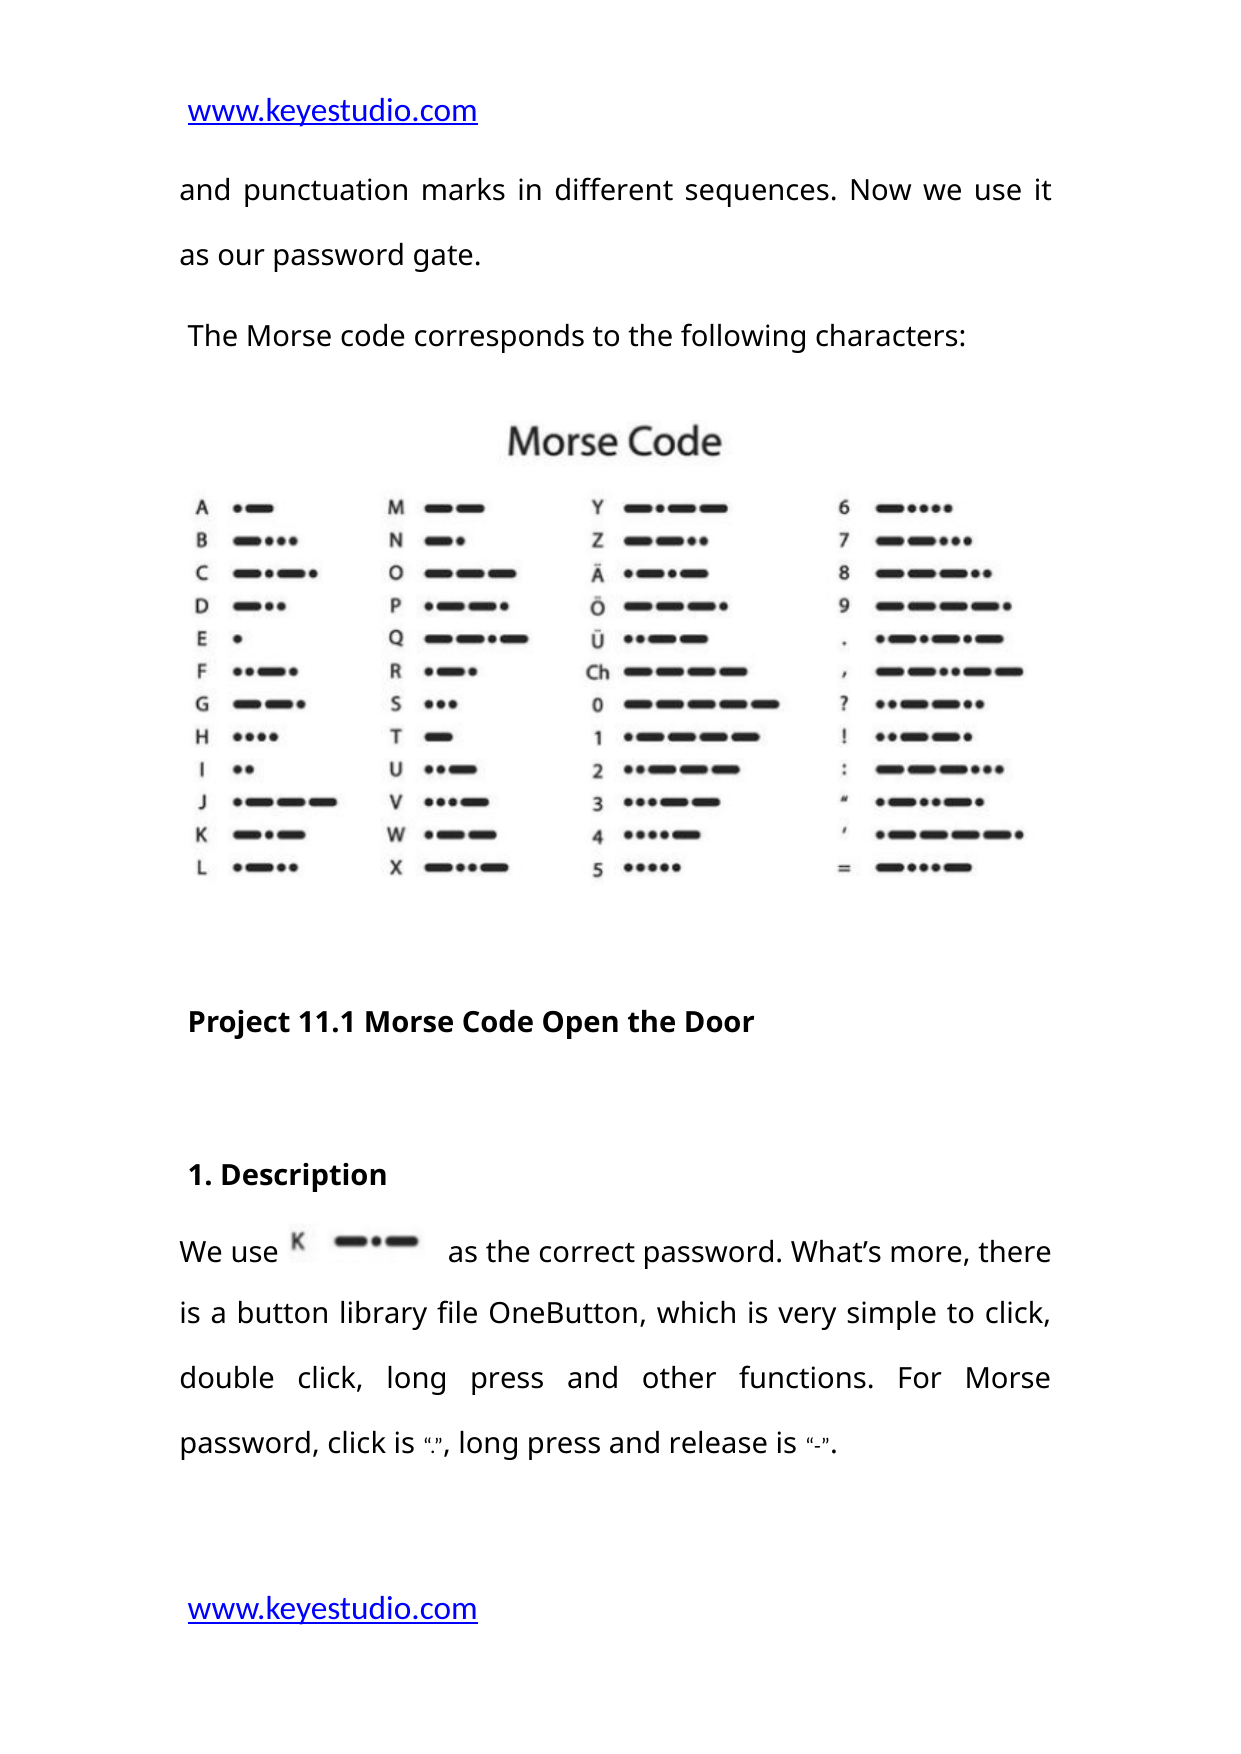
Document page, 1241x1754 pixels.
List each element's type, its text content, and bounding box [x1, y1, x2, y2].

text The Morse code corresponds to the following characters: [187, 302, 1053, 367]
picture [187, 420, 1052, 886]
text We use as the correct password. What’s more, there is a button library file OneButton, which is very simple to click, double click, long press and other functions. For Morse password, click is “.”, long press and release is “-”. [179, 1215, 1053, 1475]
picture [286, 1223, 448, 1263]
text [179, 157, 1053, 287]
subtitle Project 11.1 Morse Code Open the Door [187, 989, 1053, 1054]
text 1. Description [187, 1142, 1053, 1207]
